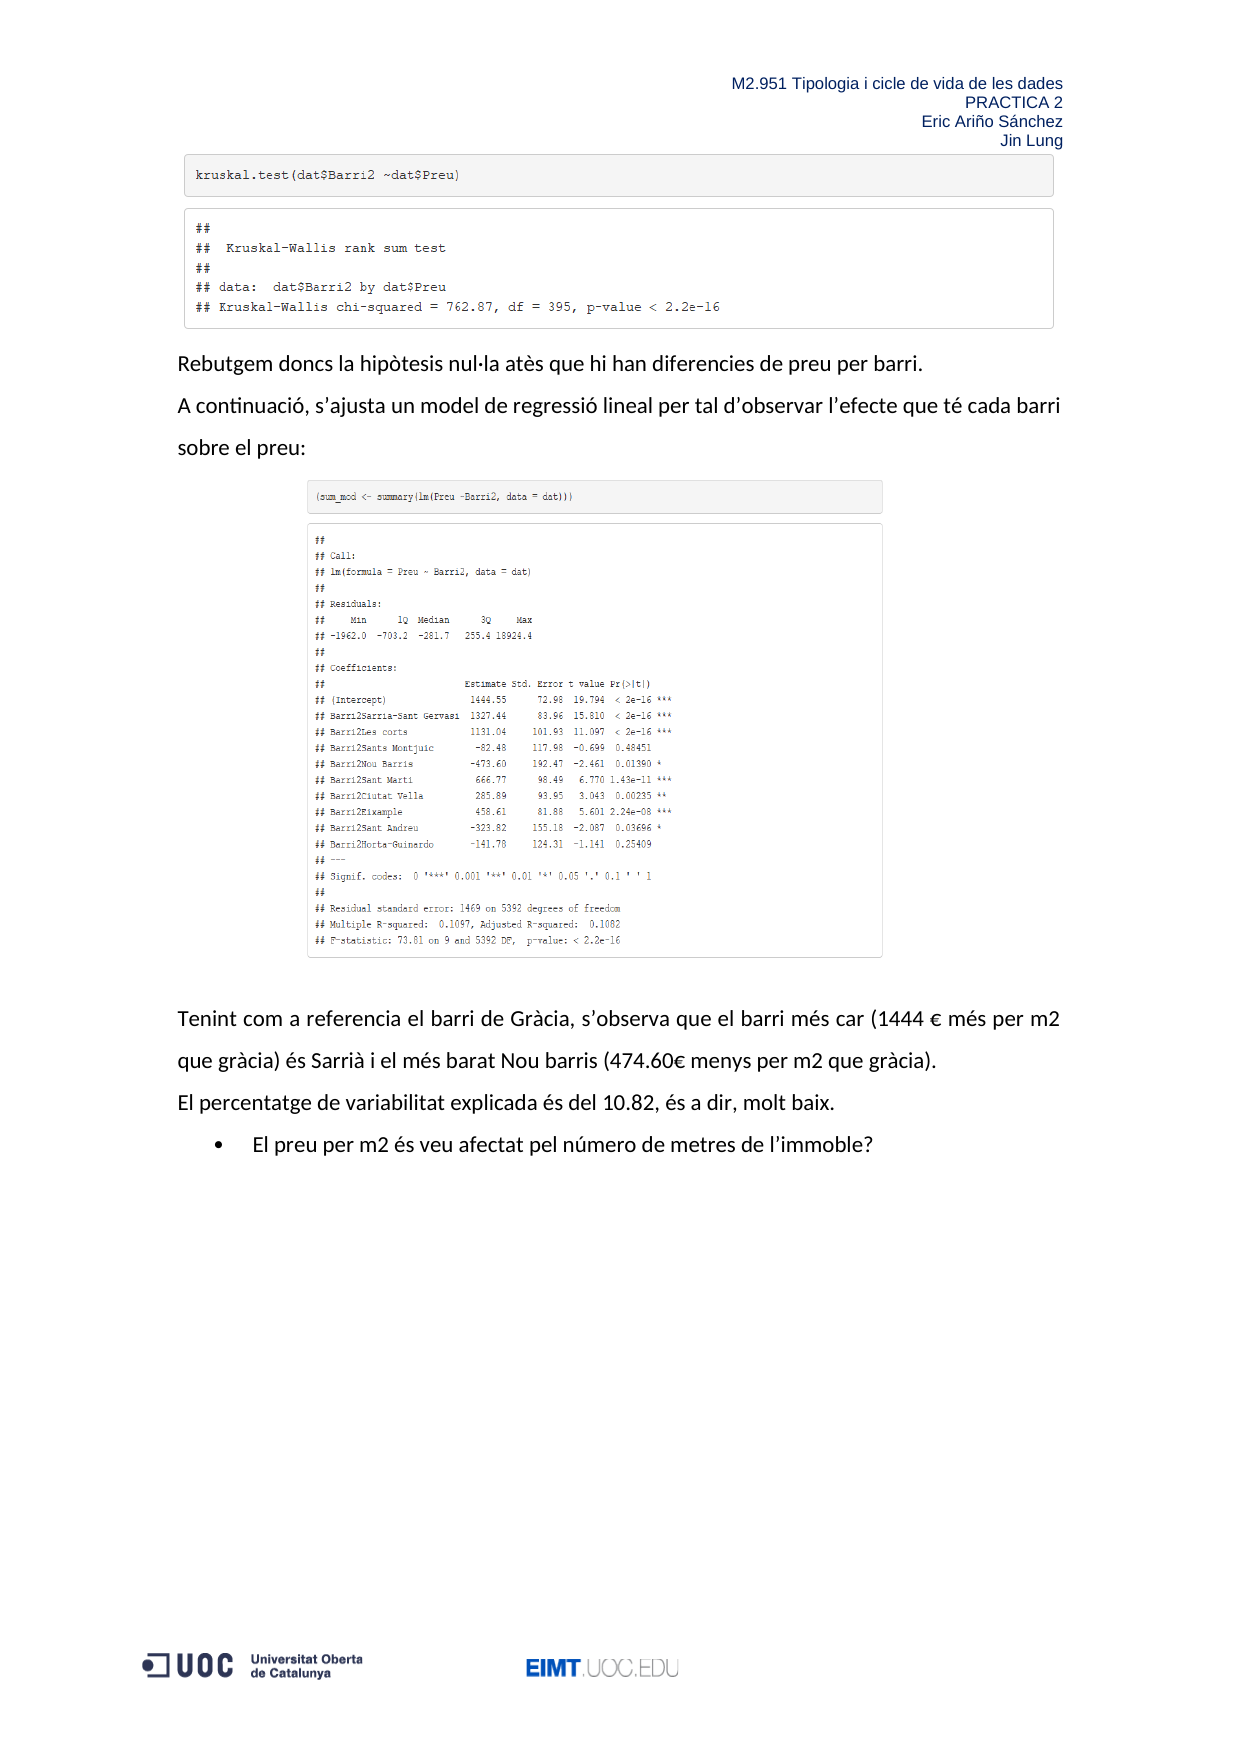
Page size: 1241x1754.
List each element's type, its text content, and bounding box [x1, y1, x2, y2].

text A continuació, s’ajusta un model de regressió lineal per tal d’observar l’efecte que té cada barri sobre el preu: [177, 391, 1063, 461]
picture [526, 1659, 679, 1677]
text El percentatge de variabilitat explicada és del 10.82, és a dir, molt baix. [177, 1088, 1063, 1116]
picture [142, 1653, 363, 1680]
picture [306, 476, 886, 964]
list El preu per m2 és veu afectat pel número de metres de l’immoble? [215, 1130, 1063, 1158]
text Rebutgem doncs la hipòtesis nul·la atès que hi han diferencies de preu per barri. [177, 349, 1063, 377]
text Tenint com a referencia el barri de Gràcia, s’observa que el barri més car (1444 € més per m2 que gràcia) és Sarrià i el més barat Nou barris (474.60€ menys per m2 que gràcia). [177, 1004, 1063, 1074]
picture [177, 150, 1063, 336]
